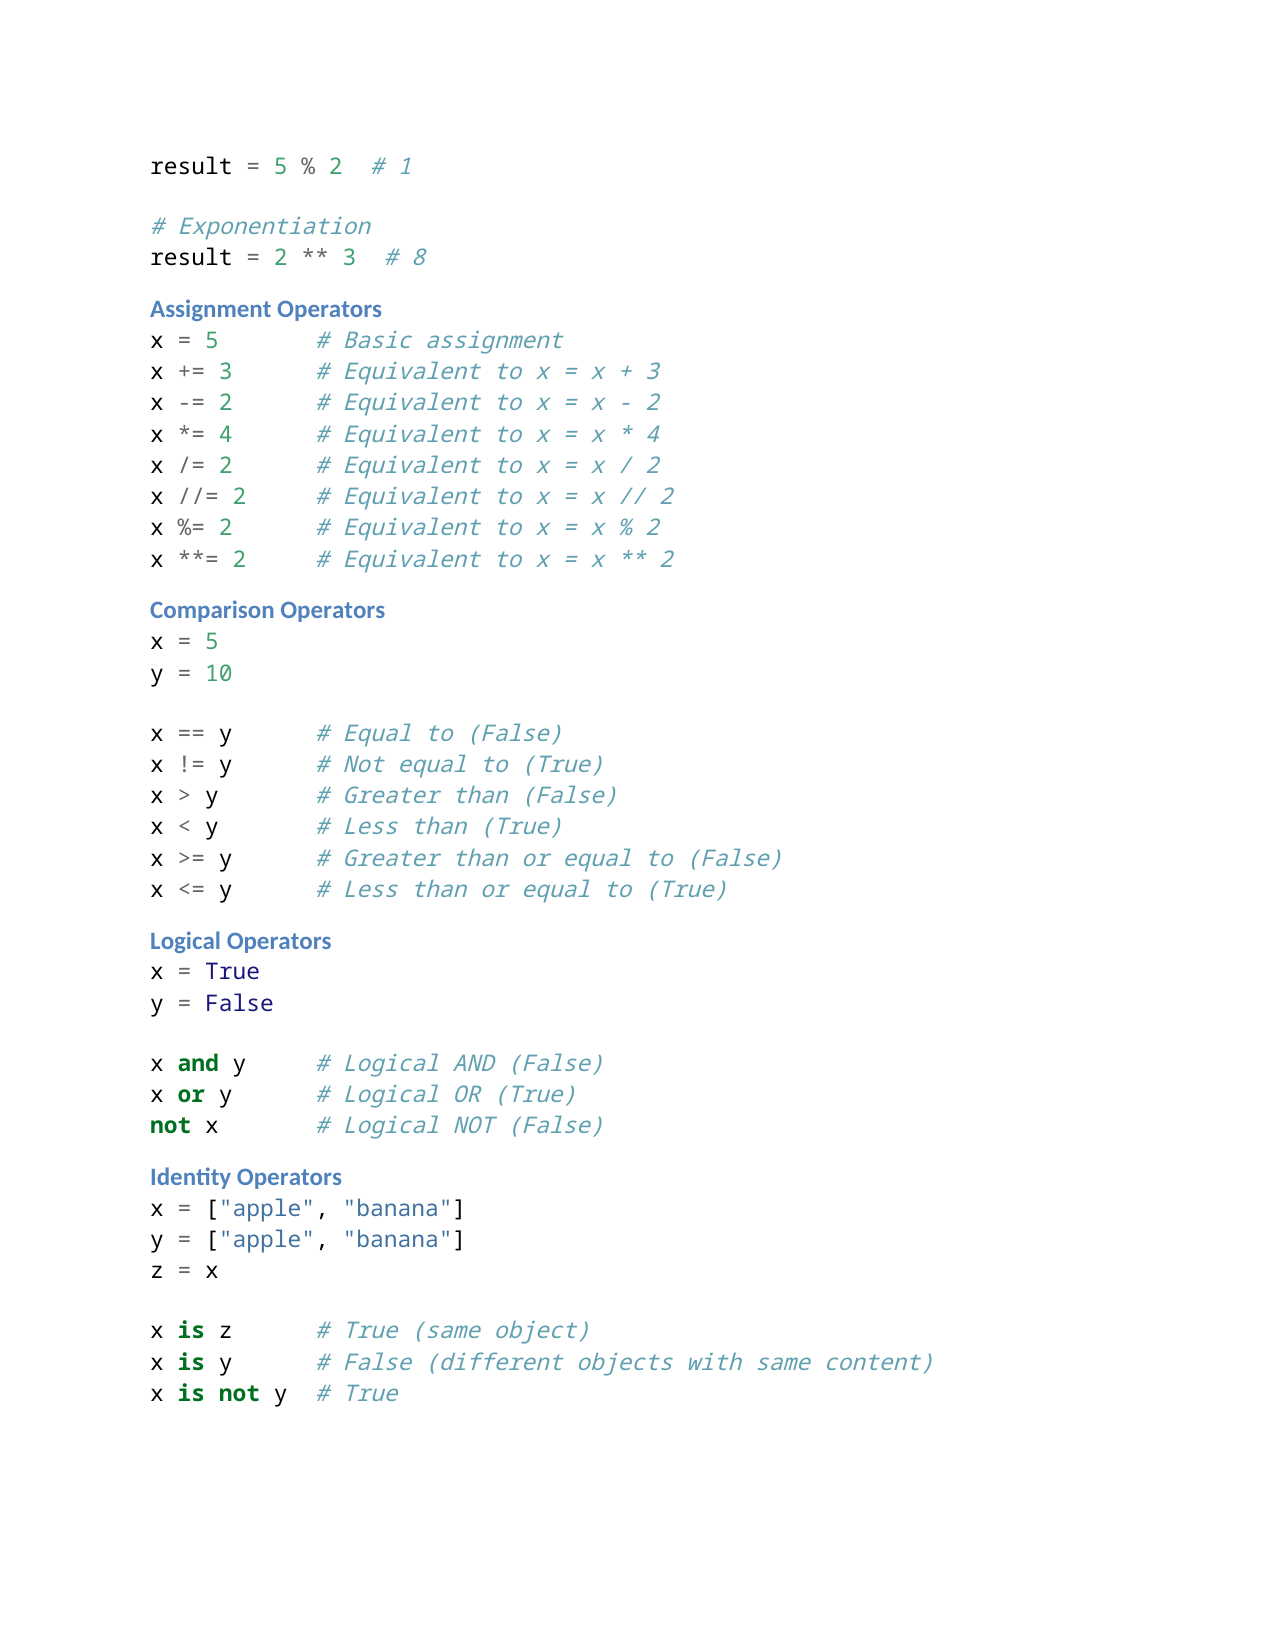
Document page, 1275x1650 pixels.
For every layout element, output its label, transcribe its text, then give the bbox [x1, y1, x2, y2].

subtitle Assignment Operators [150, 293, 1125, 324]
subtitle Comparison Operators [150, 595, 1125, 625]
text x = 5 y = 10 x == y # Equal to (False) x != y # Not equal to (True) x > y # Greater than (False) x < y # Less than (True) x >= y # Greater than or equal to (False) x <= y # Less than or equal to (True) [150, 625, 1125, 904]
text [150, 150, 1125, 272]
text x = True y = False x and y # Logical AND (False) x or y # Logical OR (True) not x # Logical NOT (False) [150, 955, 1125, 1140]
text x = ["apple", "banana"] y = ["apple", "banana"] z = x x is z # True (same object) x is y # False (different objects with same content) x is not y # True [150, 1192, 1125, 1408]
text x = 5 # Basic assignment x += 3 # Equivalent to x = x + 3 x -= 2 # Equivalent to x = x - 2 x *= 4 # Equivalent to x = x * 4 x /= 2 # Equivalent to x = x / 2 x //= 2 # Equivalent to x = x // 2 x %= 2 # Equivalent to x = x % 2 x **= 2 # Equivalent to x = x ** 2 [150, 324, 1125, 574]
subtitle Identity Operators [150, 1161, 1125, 1192]
subtitle Logical Operators [150, 925, 1125, 955]
